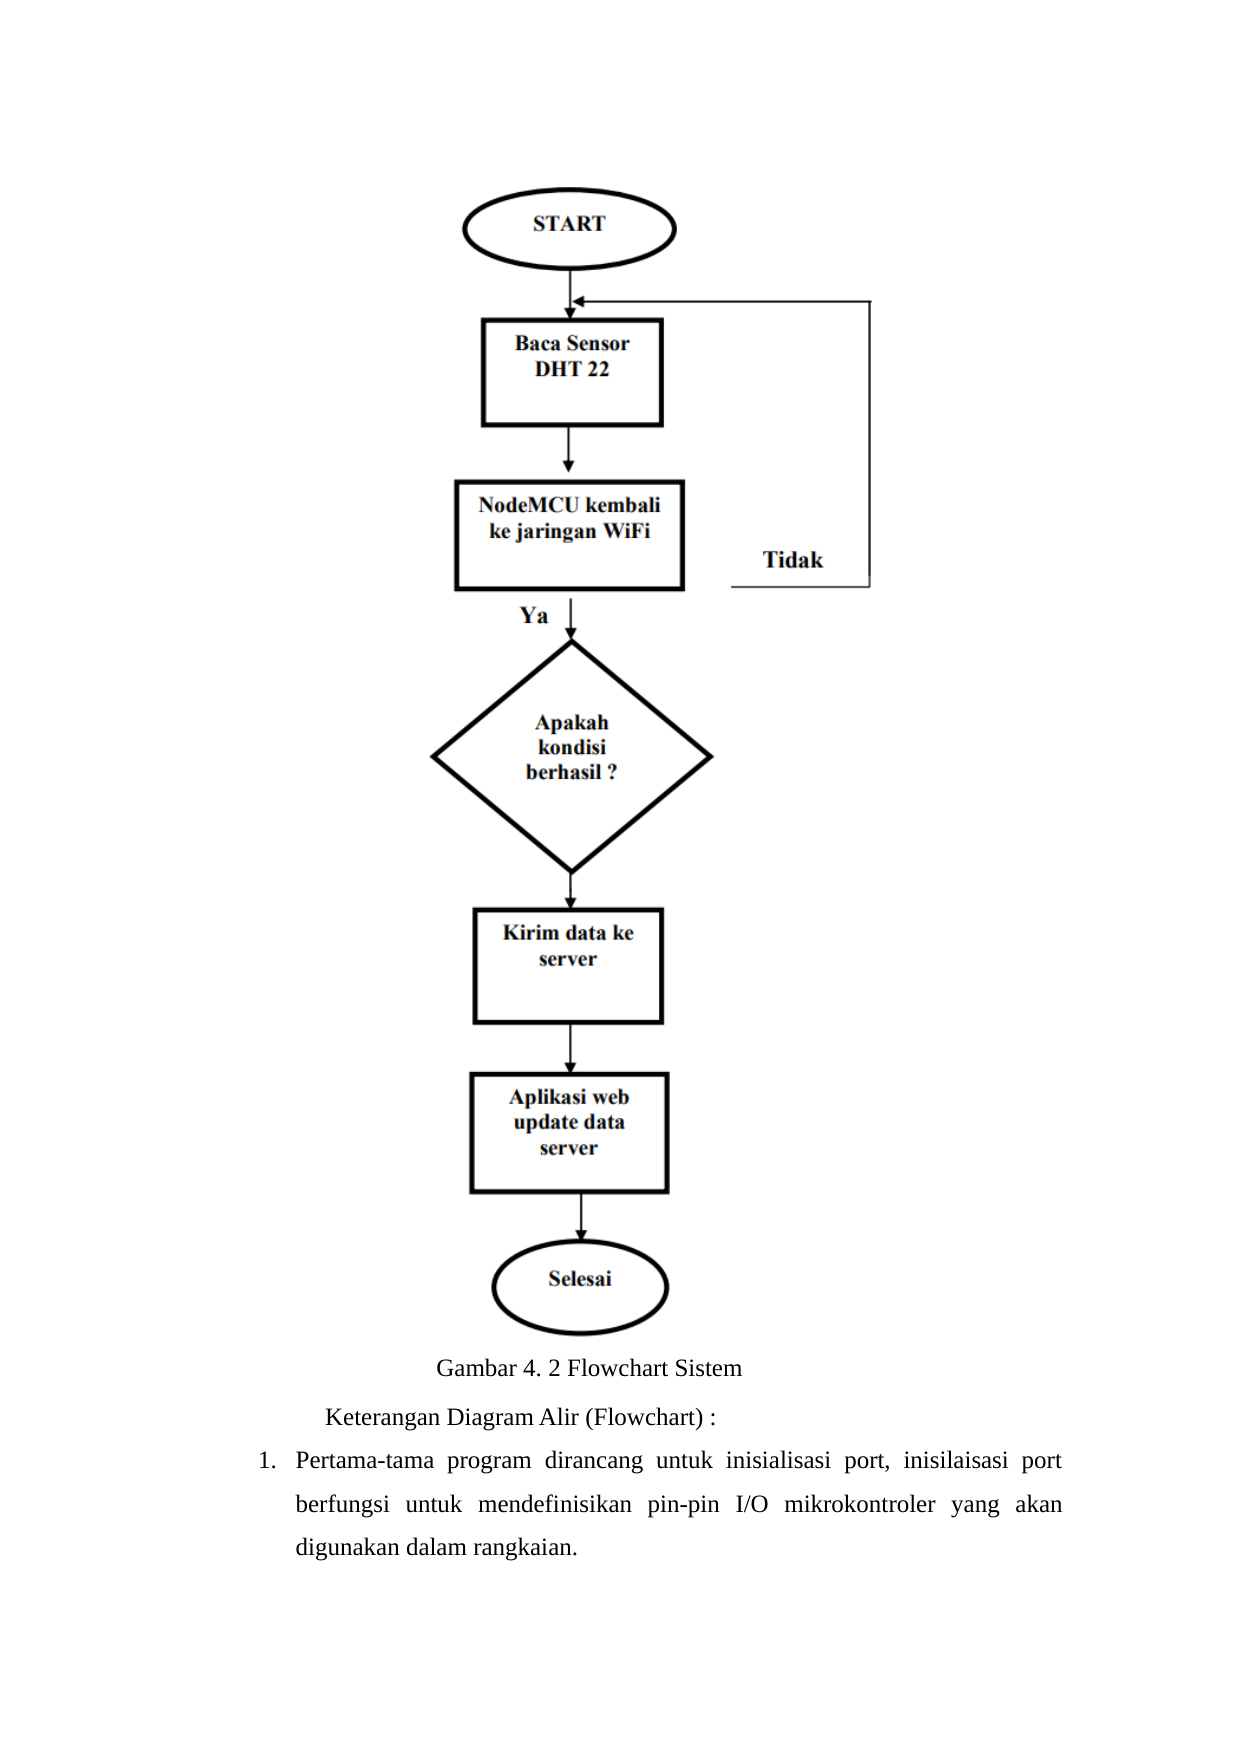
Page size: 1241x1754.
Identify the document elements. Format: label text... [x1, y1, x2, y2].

text Gambar 4. 2 Flowchart Sistem [236, 1353, 1063, 1382]
picture [420, 179, 879, 1339]
text Keterangan Diagram Alir (Flowchart) : [266, 1402, 1063, 1431]
list Pertama-tama program dirancang untuk inisialisasi port, inisilaisasi port berfungsi untuk mendefinisikan pin-pin I/O mikrokontroler yang akan digunakan dalam rangkaian. [258, 1446, 1063, 1561]
